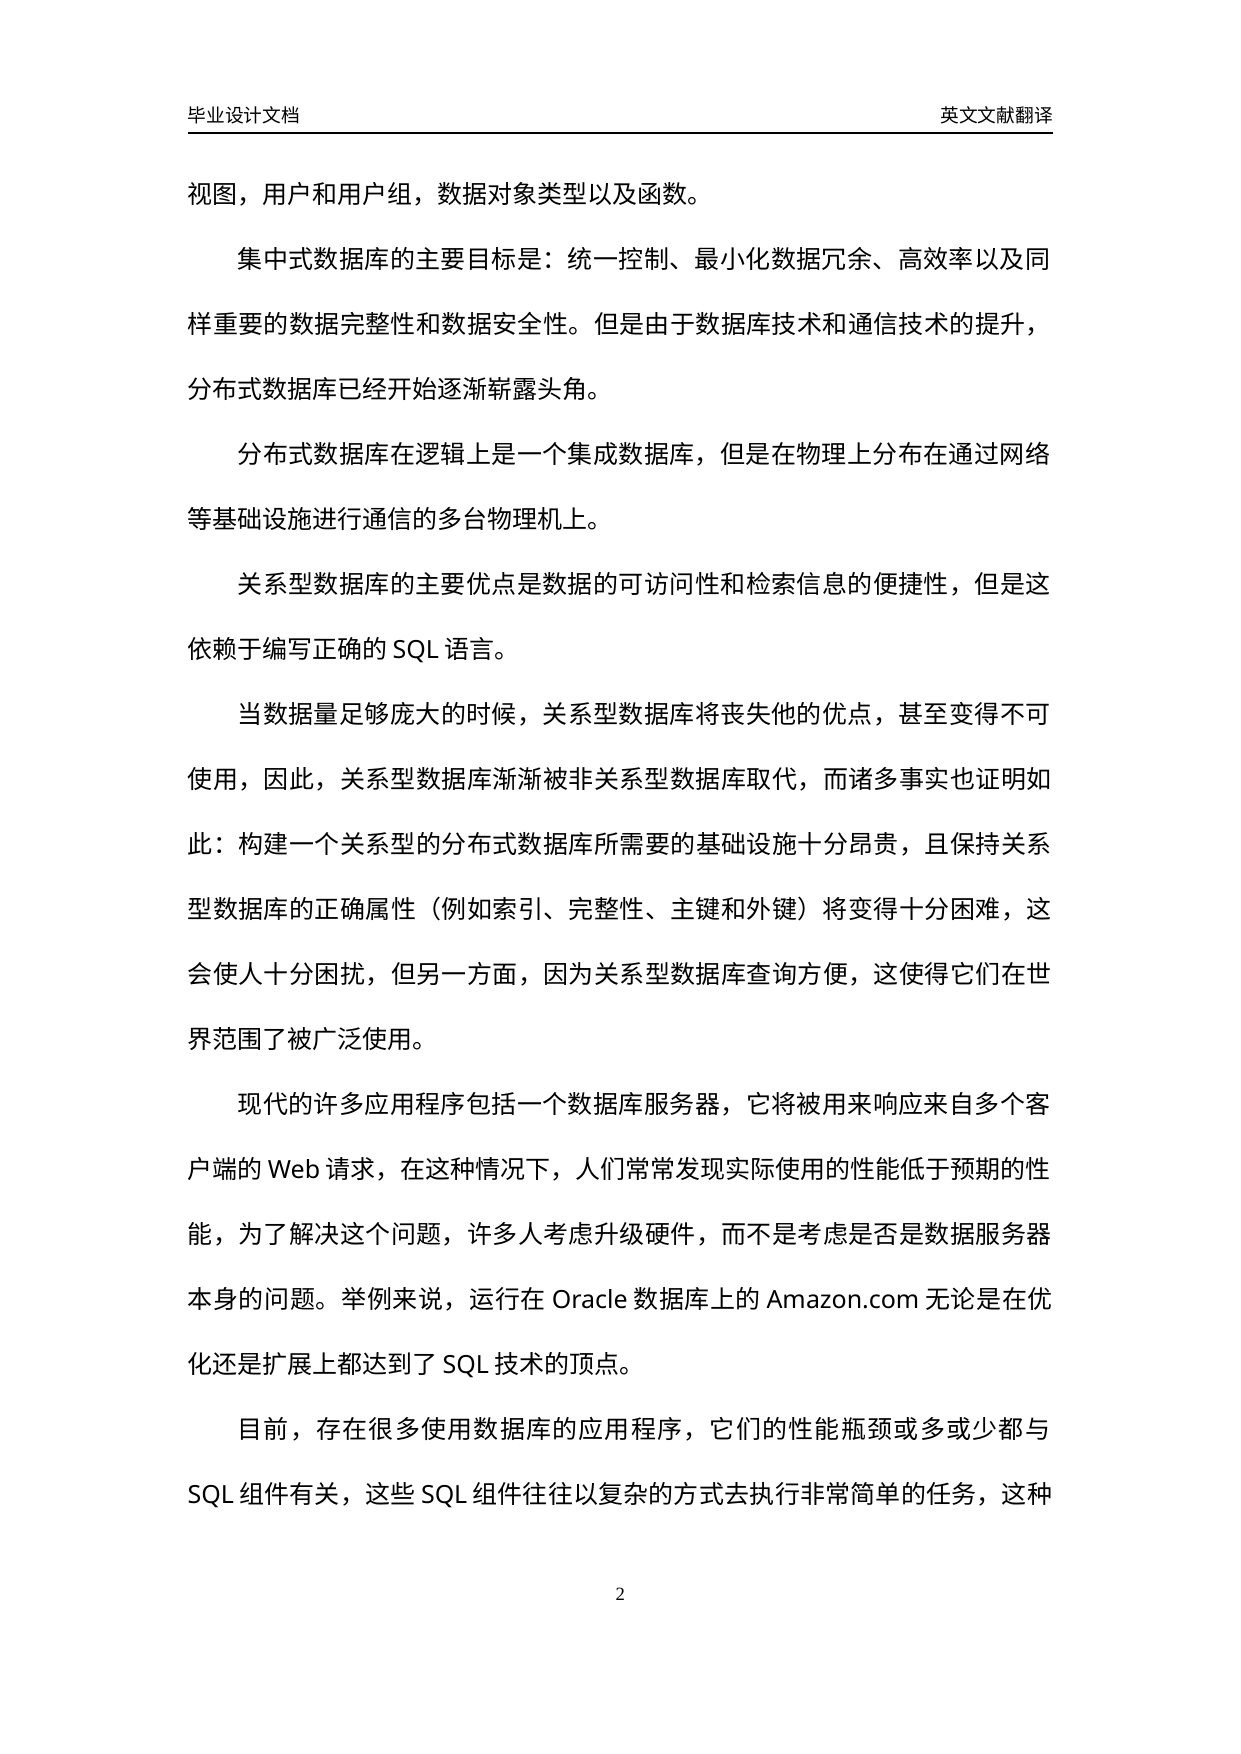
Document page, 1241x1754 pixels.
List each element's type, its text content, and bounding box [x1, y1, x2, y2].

text 关系型数据库的主要优点是数据的可访问性和检索信息的便捷性，但是这依赖于编写正确的SQL语言。 [187, 550, 1053, 680]
text 现代的许多应用程序包括一个数据库服务器，它将被用来响应来自多个客户端的Web请求，在这种情况下，人们常常发现实际使用的性能低于预期的性能，为了解决这个问题，许多人考虑升级硬件，而不是考虑是否是数据服务器本身的问题。举例来说，运行在Oracle数据库上的Amazon.com无论是在优化还是扩展上都达到了SQL技术的顶点。 [187, 1070, 1053, 1395]
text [187, 160, 1053, 225]
text 分布式数据库在逻辑上是一个集成数据库，但是在物理上分布在通过网络等基础设施进行通信的多台物理机上。 [187, 420, 1053, 550]
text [187, 1395, 1053, 1525]
text 当数据量足够庞大的时候，关系型数据库将丧失他的优点，甚至变得不可使用，因此，关系型数据库渐渐被非关系型数据库取代，而诸多事实也证明如此：构建一个关系型的分布式数据库所需要的基础设施十分昂贵，且保持关系型数据库的正确属性（例如索引、完整性、主键和外键）将变得十分困难，这会使人十分困扰，但另一方面，因为关系型数据库查询方便，这使得它们在世界范围了被广泛使用。 [187, 680, 1053, 1070]
text 集中式数据库的主要目标是：统一控制、最小化数据冗余、高效率以及同样重要的数据完整性和数据安全性。但是由于数据库技术和通信技术的提升，分布式数据库已经开始逐渐崭露头角。 [187, 225, 1053, 420]
